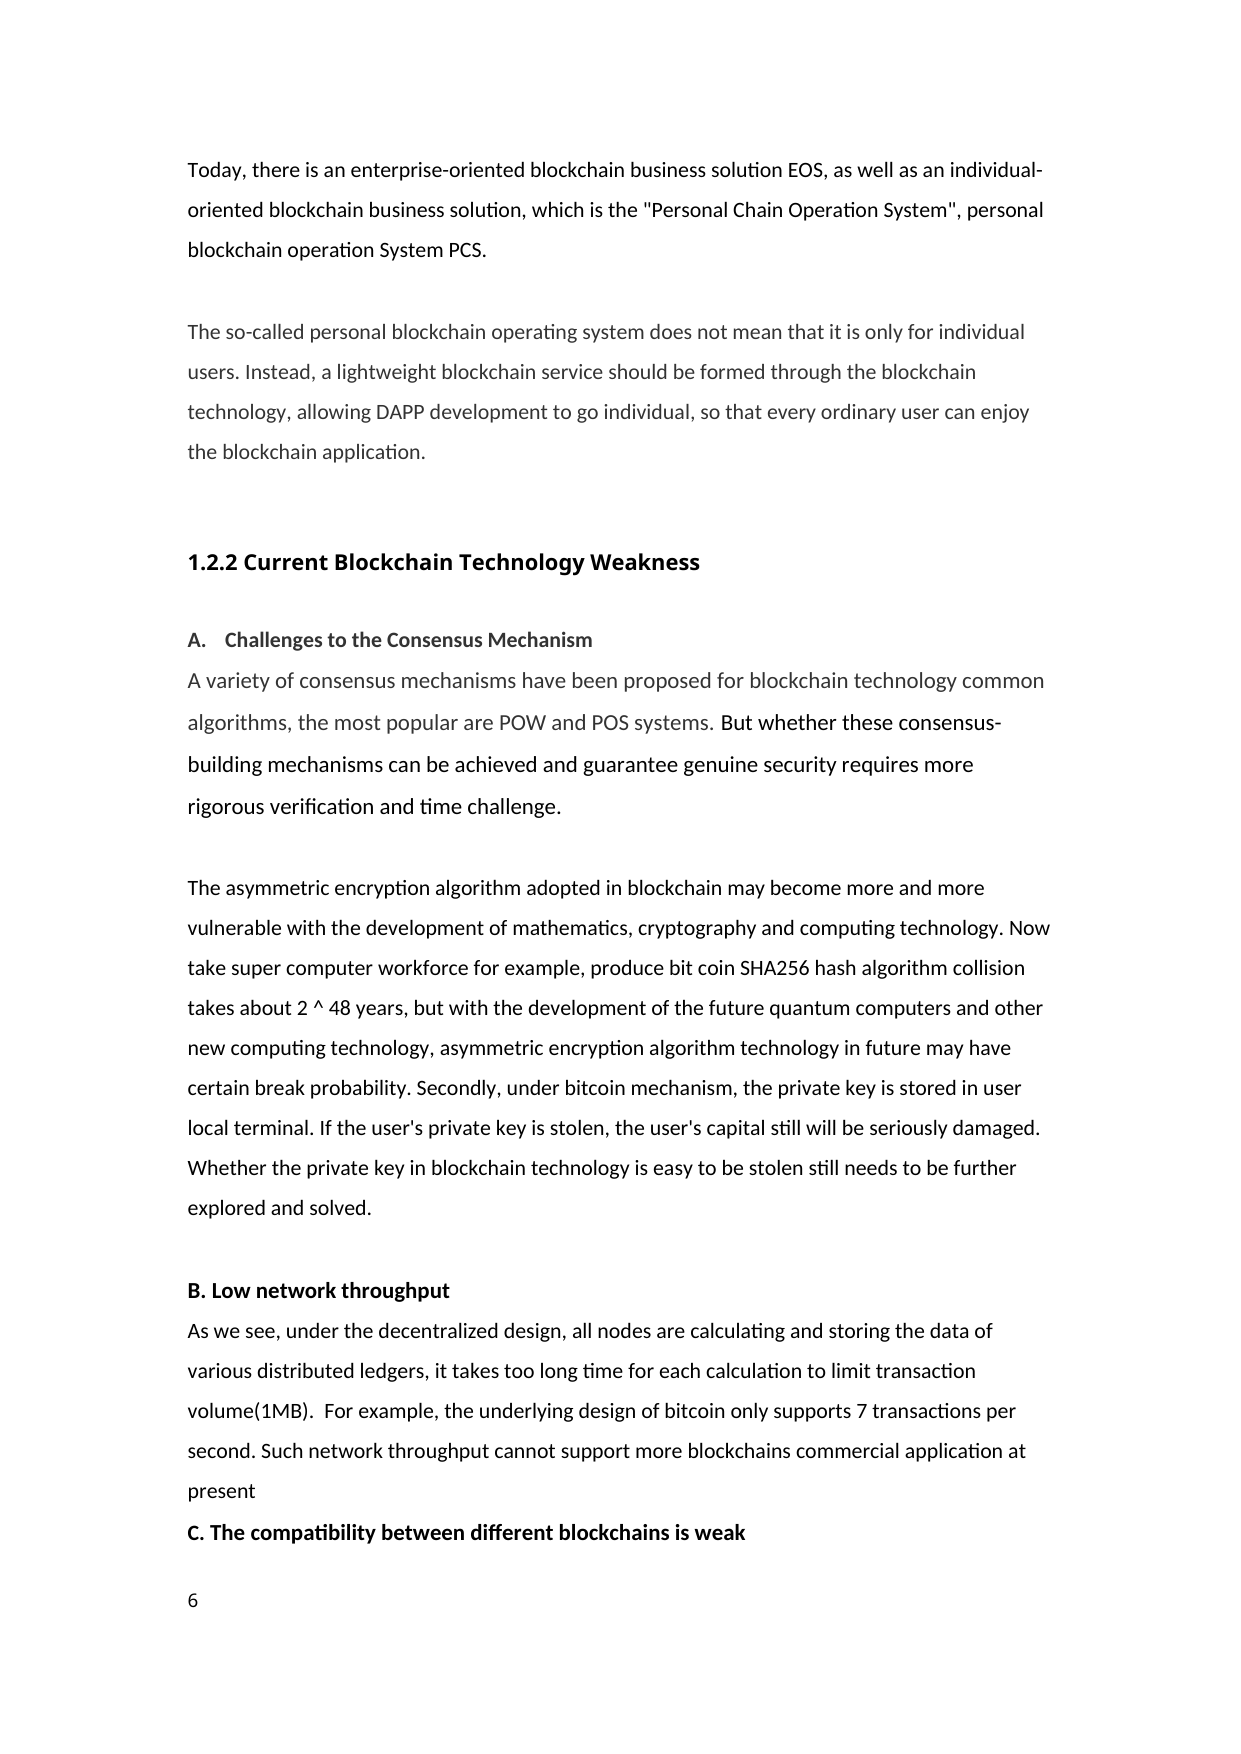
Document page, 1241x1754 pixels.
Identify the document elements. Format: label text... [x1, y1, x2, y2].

text Today, there is an enterprise-oriented blockchain business solution EOS, as well as an individual-oriented blockchain business solution, which is the "Personal Chain Operation System", personal blockchain operation System PCS. [187, 156, 1053, 263]
subtitle 1.2.2 Current Blockchain Technology Weakness [187, 547, 1053, 577]
text B. Low network throughput [187, 1276, 1053, 1304]
text A variety of consensus mechanisms have been proposed for blockchain technology common algorithms, the most popular are POW and POS systems. But whether these consensus-building mechanisms can be achieved and guarantee genuine security requires more rigorous verification and time challenge. [187, 666, 1053, 820]
text The so-called personal blockchain operating system does not mean that it is only for individual users. Instead, a lightweight blockchain service should be formed through the blockchain technology, allowing DAPP development to go individual, so that every ordinary user can enjoy the blockchain application. [187, 318, 1053, 465]
text The asymmetric encryption algorithm adopted in blockchain may become more and more vulnerable with the development of mathematics, cryptography and computing technology. Now take super computer workforce for example, produce bit coin SHA256 hash algorithm collision takes about 2 ^ 48 years, but with the development of the future quantum computers and other new computing technology, asymmetric encryption algorithm technology in future may have certain break probability. Secondly, under bitcoin mechanism, the private key is stored in user local terminal. If the user's private key is stolen, the user's capital still will be seriously damaged. Whether the private key in blockchain technology is easy to be stolen still needs to be further explored and solved. [187, 874, 1053, 1220]
text C. The compatibility between different blockchains is weak [187, 1518, 1053, 1546]
list Challenges to the Consensus Mechanism [187, 626, 1053, 652]
text As we see, under the decentralized design, all nodes are calculating and storing the data of various distributed ledgers, it takes too long time for each calculation to limit transaction volume(1MB). For example, the underlying design of bitcoin only supports 7 transactions per second. Such network throughput cannot support more blockchains commercial application at present [187, 1318, 1053, 1504]
